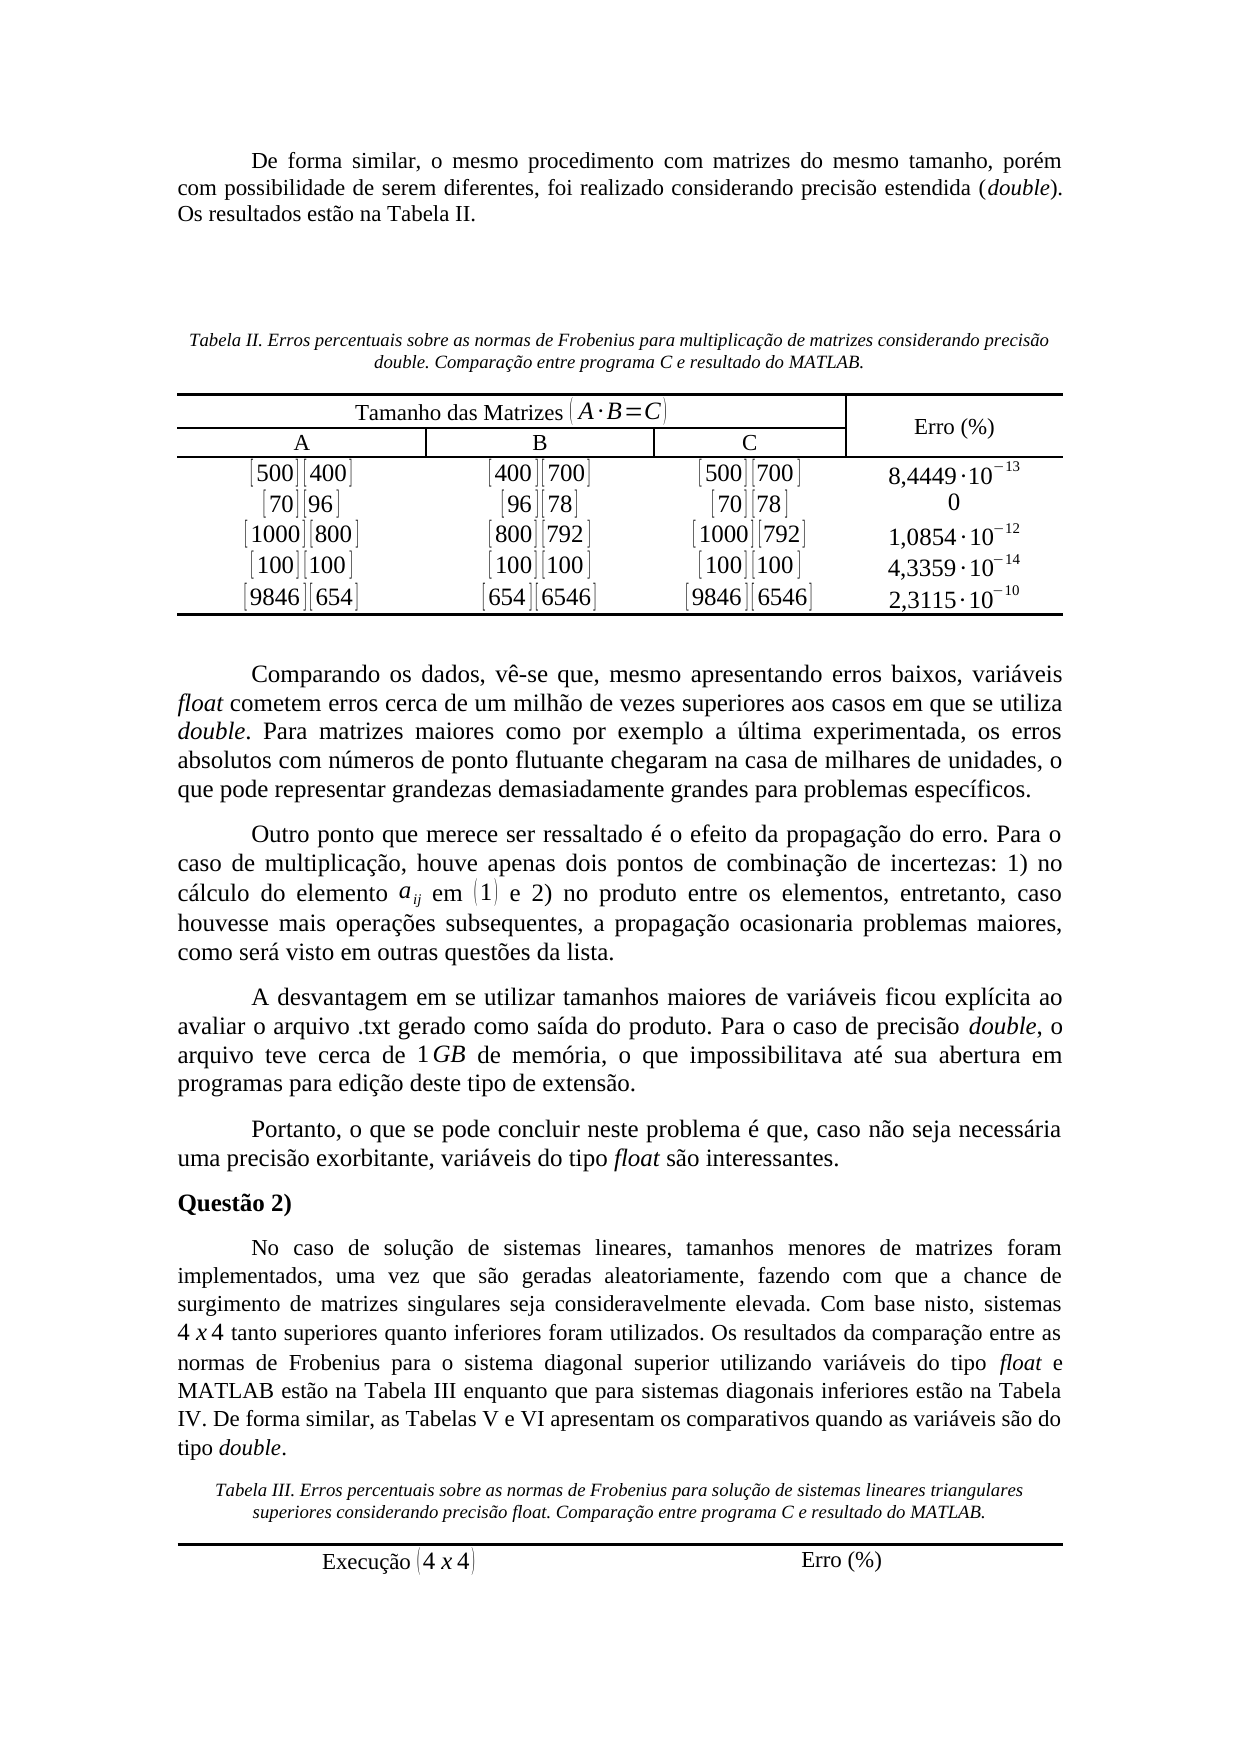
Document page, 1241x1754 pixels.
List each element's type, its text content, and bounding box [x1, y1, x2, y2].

table_header Execução [178, 1546, 620, 1577]
table_cell [846, 519, 1063, 550]
text No caso de solução de sistemas lineares, tamanhos menores de matrizes foram implementados, uma vez que são geradas aleatoriamente, fazendo com que a chance de surgimento de matrizes singulares seja consideravelmente elevada. Com base nisto, sistemas tanto superiores quanto inferiores foram utilizados. Os resultados da comparação entre as normas de Frobenius para o sistema diagonal superior utilizando variáveis do tipo float e MATLAB estão na Tabela III enquanto que para sistemas diagonais inferiores estão na Tabela IV. De forma similar, as Tabelas V e VI apresentam os comparativos quando as variáveis são do tipo double. [177, 1233, 1063, 1460]
table_cell [654, 489, 846, 519]
text Tabela II. Erros percentuais sobre as normas de Frobenius para multiplicação de matrizes considerando precisão double. Comparação entre programa C e resultado do MATLAB. [177, 329, 1063, 372]
table_cell [426, 582, 653, 613]
table_cell [654, 582, 846, 613]
text Questão 2) [177, 1188, 1063, 1217]
table_cell [177, 582, 426, 613]
table_cell C [655, 429, 845, 456]
table_header Erro (%) [620, 1546, 1062, 1577]
table_cell [846, 489, 1063, 519]
text Tabela III. Erros percentuais sobre as normas de Frobenius para solução de sistemas lineares triangulares superiores considerando precisão float. Comparação entre programa C e resultado do MATLAB. [177, 1479, 1063, 1522]
table_cell [426, 550, 653, 582]
table_cell [426, 489, 653, 519]
table_cell [654, 519, 846, 550]
table_cell [177, 489, 426, 519]
text A desvantagem em se utilizar tamanhos maiores de variáveis ficou explícita ao avaliar o arquivo .txt gerado como saída do produto. Para o caso de precisão double, o arquivo teve cerca de de memória, o que impossibilitava até sua abertura em programas para edição deste tipo de extensão. [177, 982, 1063, 1097]
table_cell A [177, 429, 425, 456]
table_cell [426, 519, 653, 550]
table_cell [846, 458, 1063, 489]
table_header Tamanho das Matrizes [177, 396, 845, 427]
table_cell B [427, 429, 653, 456]
table_cell [177, 550, 426, 582]
table_cell [426, 458, 653, 489]
text Outro ponto que merece ser ressaltado é o efeito da propagação do erro. Para o caso de multiplicação, houve apenas dois pontos de combinação de incertezas: 1) no cálculo do elemento em e 2) no produto entre os elementos, entretanto, caso houvesse mais operações subsequentes, a propagação ocasionaria problemas maiores, como será visto em outras questões da lista. [177, 819, 1063, 966]
text Comparando os dados, vê-se que, mesmo apresentando erros baixos, variáveis float cometem erros cerca de um milhão de vezes superiores aos casos em que se utiliza double. Para matrizes maiores como por exemplo a última experimentada, os erros absolutos com números de ponto flutuante chegaram na casa de milhares de unidades, o que pode representar grandezas demasiadamente grandes para problemas específicos. [177, 659, 1063, 803]
text Portanto, o que se pode concluir neste problema é que, caso não seja necessária uma precisão exorbitante, variáveis do tipo float são interessantes. [177, 1114, 1063, 1171]
table_cell [654, 458, 846, 489]
table_cell [177, 519, 426, 550]
table_cell [654, 550, 846, 582]
table_header Erro (%) [847, 396, 1063, 456]
table_cell [846, 582, 1063, 613]
table_cell [177, 458, 426, 489]
table_cell [846, 550, 1063, 582]
